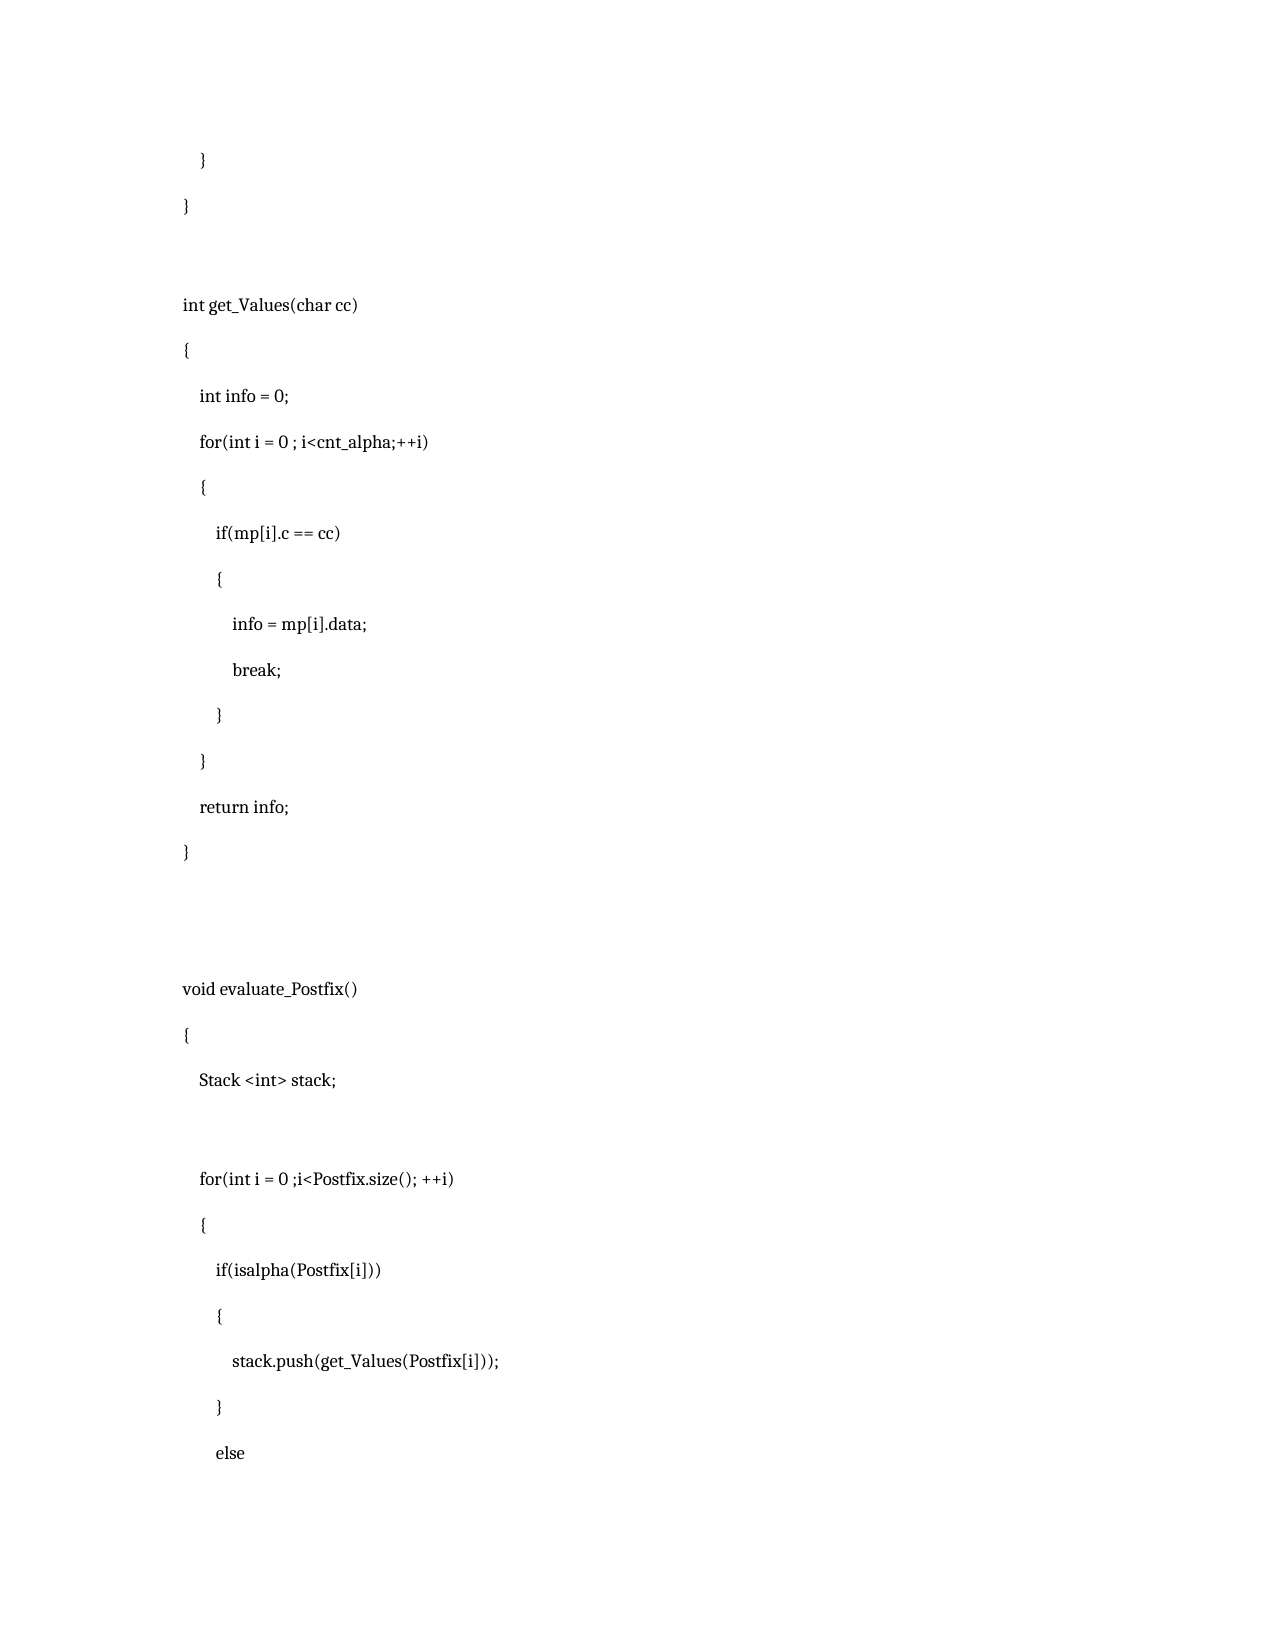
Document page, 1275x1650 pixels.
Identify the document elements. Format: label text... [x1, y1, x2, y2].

text } [150, 150, 1125, 172]
text } [150, 842, 1125, 863]
text else [150, 1442, 1125, 1464]
text for(int i = 0 ; i<cnt_alpha;++i) [150, 431, 1125, 453]
text return info; [150, 796, 1125, 818]
text if(mp[i].c == cc) [150, 522, 1125, 544]
text stack.push(get_Values(Postfix[i])); [150, 1351, 1125, 1373]
text } [150, 196, 1125, 217]
text Stack <int> stack; [150, 1070, 1125, 1091]
text break; [150, 659, 1125, 681]
text } [150, 751, 1125, 772]
text void evaluate_Postfix() [150, 979, 1125, 1000]
text for(int i = 0 ;i<Postfix.size(); ++i) [150, 1168, 1125, 1190]
text } [150, 1397, 1125, 1418]
text { [150, 1214, 1125, 1236]
text { [150, 340, 1125, 361]
text { [150, 1024, 1125, 1046]
text info = mp[i].data; [150, 614, 1125, 635]
text { [150, 477, 1125, 498]
text int info = 0; [150, 386, 1125, 407]
text { [150, 1305, 1125, 1327]
text int get_Values(char cc) [150, 294, 1125, 316]
text if(isalpha(Postfix[i])) [150, 1260, 1125, 1281]
text } [150, 705, 1125, 726]
text { [150, 568, 1125, 589]
